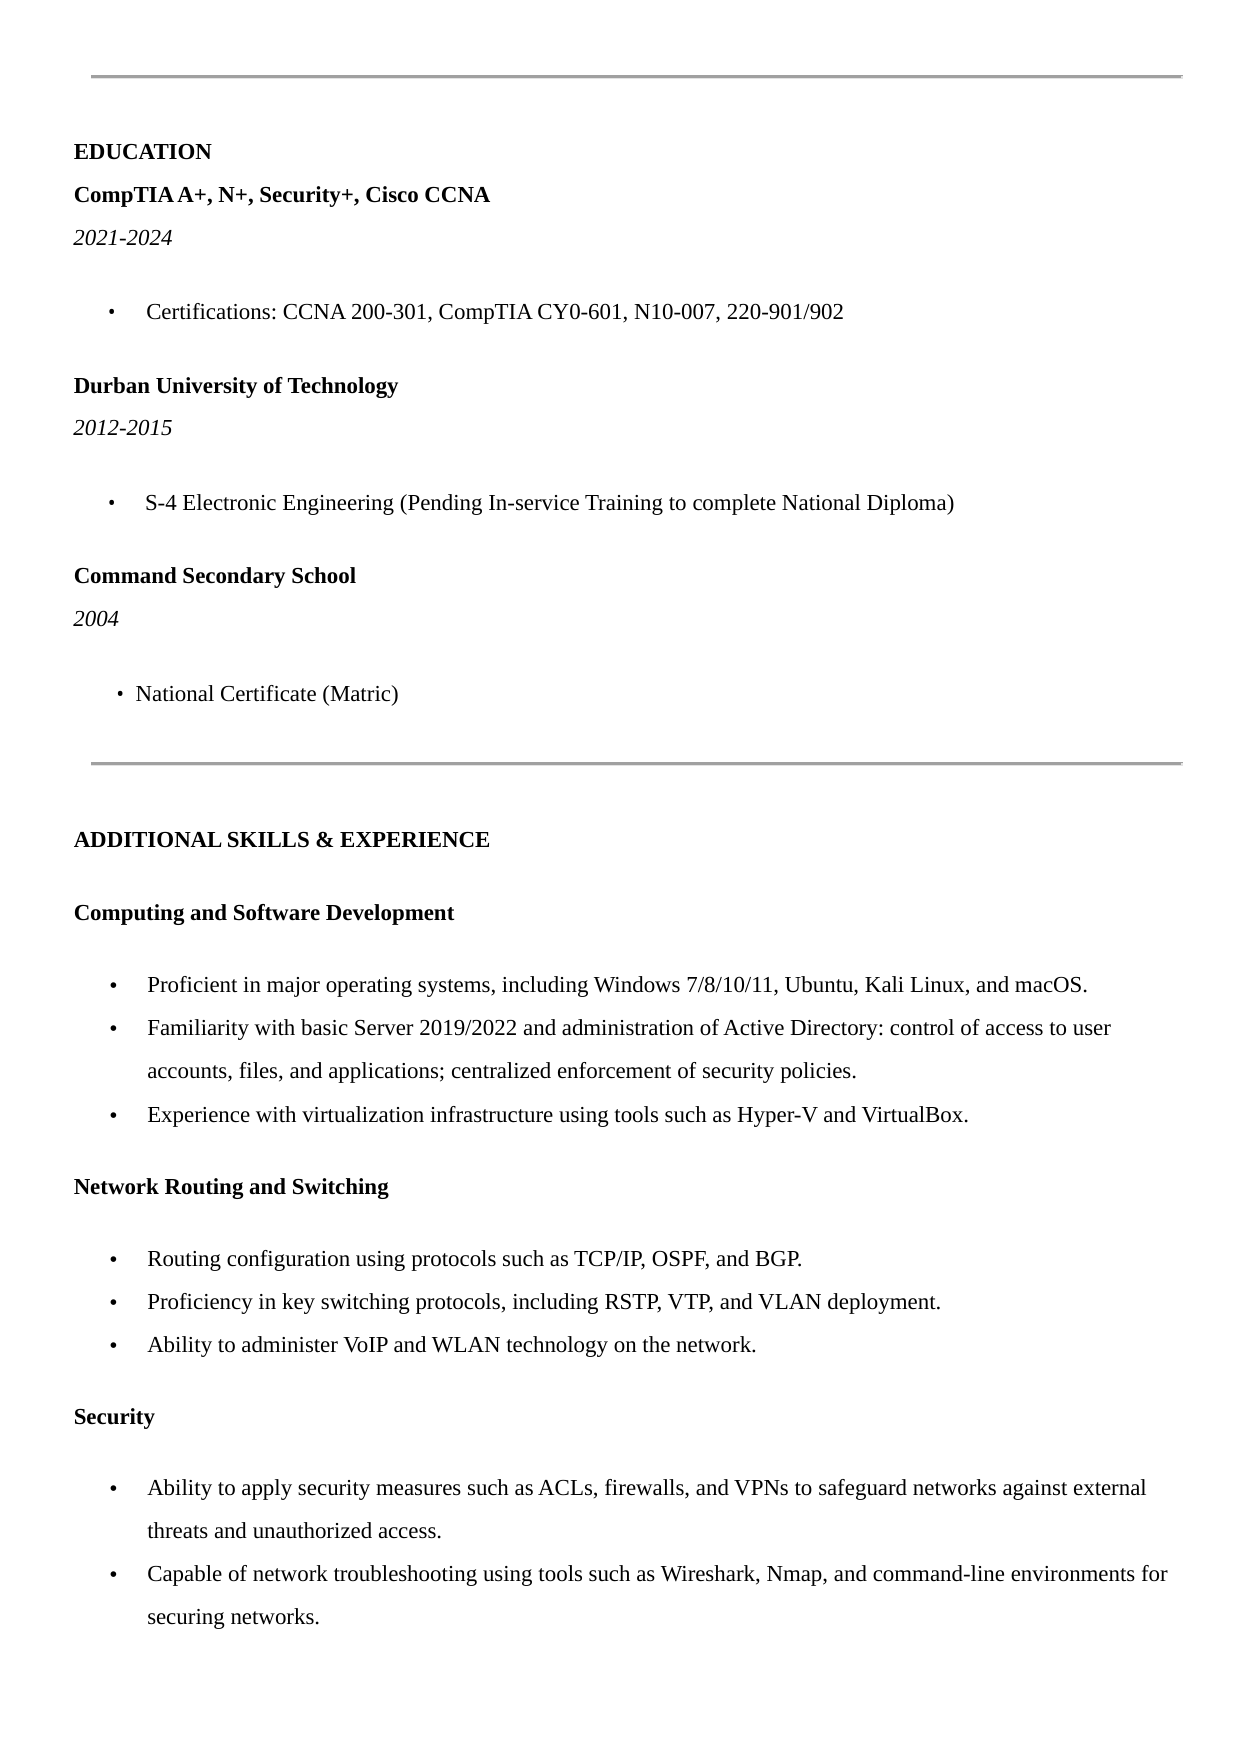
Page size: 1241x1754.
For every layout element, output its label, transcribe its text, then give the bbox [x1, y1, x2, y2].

subtitle Network Routing and Switching [73, 1173, 1183, 1199]
list Proficient in major operating systems, including Windows 7/8/10/11, Ubuntu, Kali Linux, and macOS. [109, 971, 1171, 997]
list Experience with virtualization infrastructure using tools such as Hyper-V and VirtualBox. [109, 1101, 1171, 1127]
list Ability to administer VoIP and WLAN technology on the network. [109, 1331, 1171, 1357]
text 2012-2015 [73, 414, 1183, 441]
list Proficiency in key switching protocols, including RSTP, VTP, and VLAN deployment. [109, 1288, 1171, 1314]
text EDUCATION [73, 138, 1183, 164]
text 2021-2024 [73, 223, 1183, 250]
subtitle 2004 [73, 605, 1183, 632]
subtitle Command Secondary School [73, 562, 1183, 589]
text • National Certificate (Matric) [73, 679, 1183, 707]
list Routing configuration using protocols such as TCP/IP, OSPF, and BGP. [109, 1245, 1171, 1272]
text • S-4 Electronic Engineering (Pending In-service Training to complete National Diploma) [73, 488, 1183, 517]
text • Certifications: CCNA 200-301, CompTIA CY0-601, N10-007, 220-901/902 [73, 297, 1183, 326]
subtitle Computing and Software Development [73, 899, 1183, 925]
subtitle Durban University of Technology [73, 372, 1183, 398]
subtitle CompTIA A+, N+, Security+, Cisco CCNA [73, 181, 1183, 207]
list Familiarity with basic Server 2019/2022 and administration of Active Directory: control of access to user accounts, files, and applications; centralized enforcement of security policies. [109, 1014, 1171, 1084]
list Capable of network troubleshooting using tools such as Wireshark, Nmap, and command-line environments for securing networks. [109, 1559, 1171, 1629]
subtitle Security [73, 1403, 1183, 1429]
list Ability to apply security measures such as ACLs, firewalls, and VPNs to safeguard networks against external threats and unauthorized access. [109, 1474, 1171, 1543]
text ADDITIONAL SKILLS & EXPERIENCE [73, 826, 1183, 852]
